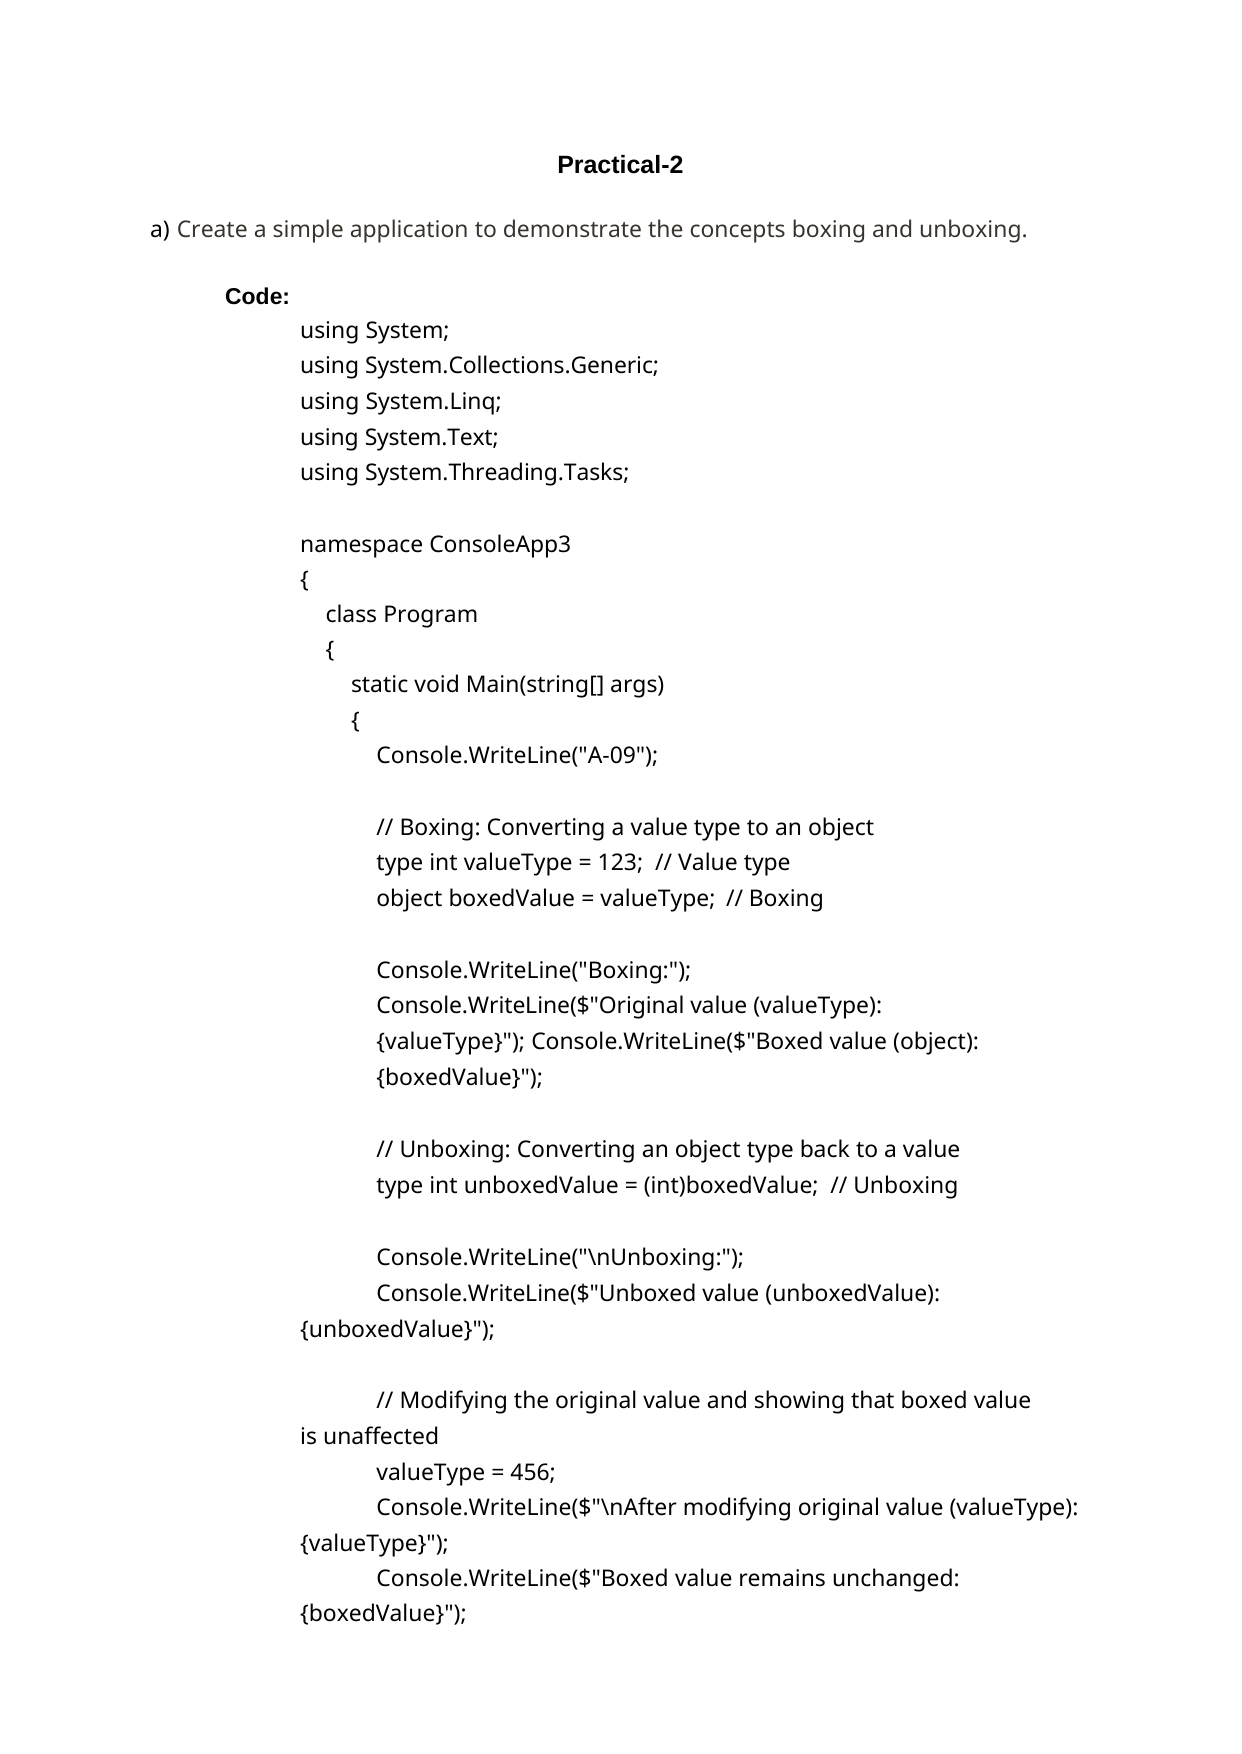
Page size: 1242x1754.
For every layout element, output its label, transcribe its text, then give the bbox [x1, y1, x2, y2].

text { [325, 633, 1242, 664]
text static void Main(string[] args) [351, 668, 1242, 699]
text {unboxedValue}"); [300, 1312, 1242, 1344]
text // Modifying the original value and showing that boxed value is unaffected [300, 1384, 1033, 1451]
text using System.Text; [300, 421, 1242, 452]
subtitle Practical-2 [173, 150, 1067, 179]
text Console.WriteLine($"Original value (valueType): {valueType}"); Console.WriteLine($"Boxed value (object): {boxedValue}"); [376, 989, 1014, 1092]
text using System; [300, 314, 1242, 345]
text Console.WriteLine($"\nAfter modifying original value (valueType): [376, 1491, 1242, 1522]
text {valueType}"); [300, 1526, 1242, 1558]
text Console.WriteLine($"Boxed value remains unchanged: [376, 1562, 1242, 1593]
text class Program [325, 598, 1242, 629]
text object boxedValue = valueType; // Boxing [376, 882, 1242, 913]
text using System.Collections.Generic; using System.Linq; [300, 349, 669, 416]
text Console.WriteLine("A-09"); [376, 739, 1242, 770]
text // Boxing: Converting a value type to an object type int valueType = 123; // Value type [376, 810, 911, 878]
text valueType = 456; [376, 1456, 1242, 1487]
list Create a simple application to demonstrate the concepts boxing and unboxing. [150, 213, 1242, 244]
text Console.WriteLine("Boxing:"); [376, 954, 1242, 985]
text namespace ConsoleApp3 [300, 528, 1242, 559]
text using System.Threading.Tasks; [300, 456, 1242, 487]
text {boxedValue}"); [300, 1597, 1242, 1628]
text { [300, 563, 1242, 594]
text { [351, 703, 1242, 735]
text // Unboxing: Converting an object type back to a value type int unboxedValue = (int)boxedValue; // Unboxing [376, 1133, 979, 1200]
text Console.WriteLine("\nUnboxing:"); Console.WriteLine($"Unboxed value (unboxedValue): [376, 1241, 1014, 1308]
subtitle Code: [225, 283, 1242, 310]
